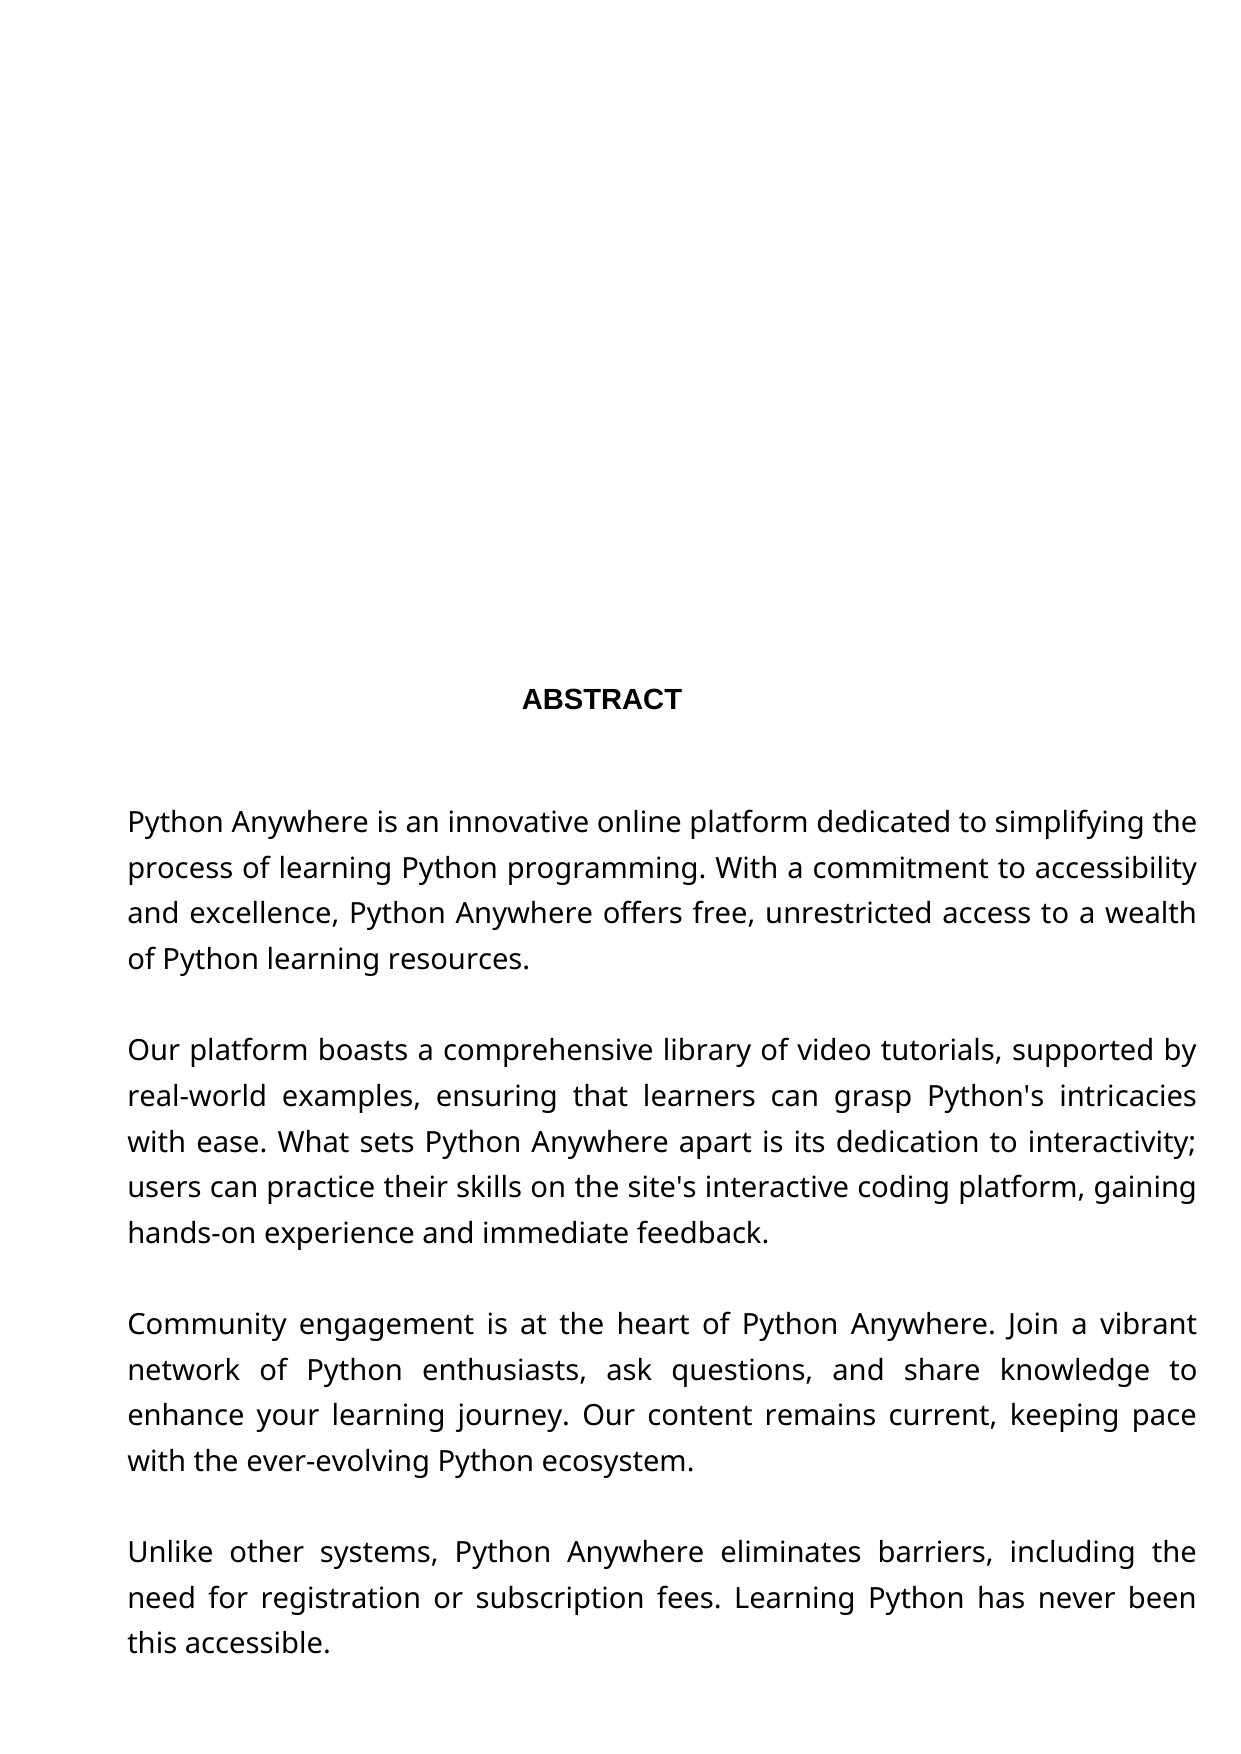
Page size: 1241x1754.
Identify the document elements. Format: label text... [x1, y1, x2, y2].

text Unlike other systems, Python Anywhere eliminates barriers, including the need for registration or subscription fees. Learning Python has never been this accessible. [127, 1532, 1198, 1662]
text Python Anywhere is an innovative online platform dedicated to simplifying the process of learning Python programming. With a commitment to accessibility and excellence, Python Anywhere offers free, unrestricted access to a wealth of Python learning resources. [127, 802, 1198, 978]
subtitle ABSTRACT [162, 682, 1042, 716]
text Our platform boasts a comprehensive library of video tutorials, supported by real-world examples, ensuring that learners can grasp Python's intricacies with ease. What sets Python Anywhere apart is its dedication to interactivity; users can practice their skills on the site's interactive coding platform, gaining hands-on experience and immediate feedback. [127, 1030, 1198, 1252]
text Community engagement is at the heart of Python Anywhere. Join a vibrant network of Python enthusiasts, ask questions, and share knowledge to enhance your learning journey. Our content remains current, keeping pace with the ever-evolving Python ecosystem. [127, 1303, 1198, 1480]
